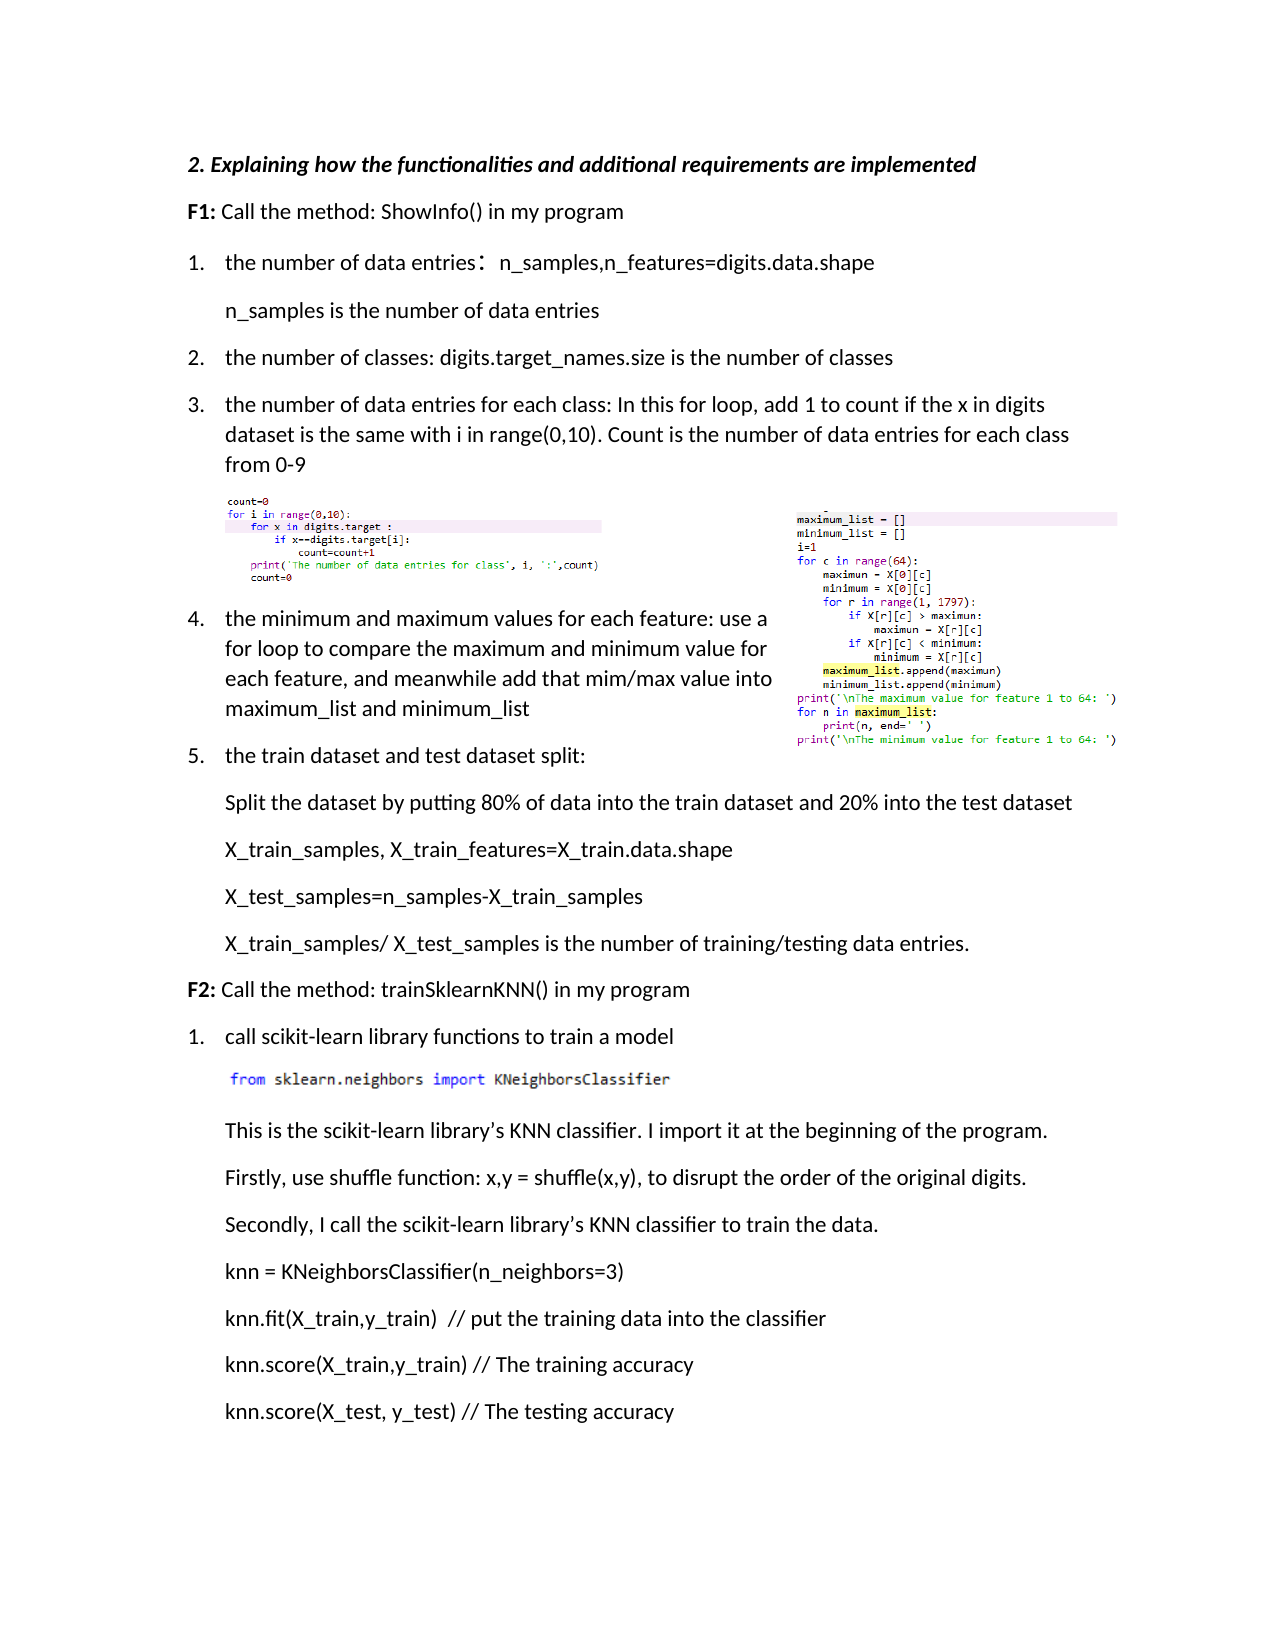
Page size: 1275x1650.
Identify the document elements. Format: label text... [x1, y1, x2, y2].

list the minimum and maximum values for each feature: use a for loop to compare the maximum and minimum value for each feature, and meanwhile add that mim/max value into maximum_list and minimum_list [187, 604, 795, 722]
text 2. Explaining how the functionalities and additional requirements are implemented [187, 150, 1087, 178]
picture [795, 511, 1117, 746]
list knn = KNeighborsClassifier(n_neighbors=3) [225, 1257, 1087, 1285]
list the train dataset and test dataset split: [187, 741, 1087, 769]
list Split the dataset by putting 80% of data into the train dataset and 20% into the test dataset [225, 788, 1087, 816]
list n_samples is the number of data entries [225, 296, 1087, 324]
list the number of data entries：n_samples,n_features=digits.data.shape [187, 244, 1087, 277]
list knn.score(X_train,y_train) // The training accuracy [225, 1351, 1087, 1379]
list call scikit-learn library functions to train a model [187, 1022, 1087, 1051]
list This is the scikit-learn library’s KNN classifier. I import it at the beginning of the program. [225, 1116, 1087, 1144]
list the number of data entries for each class: In this for loop, add 1 to count if the x in digits dataset is the same with i in range(0,10). Count is the number of data entries for each class from 0-9 [187, 390, 1087, 478]
list Secondly, I call the scikit-learn library’s KNN classifier to train the data. [225, 1210, 1087, 1238]
text F2: Call the method: trainSklearnKNN() in my program [187, 976, 1087, 1004]
text X_train_samples, X_train_features=X_train.data.shape [187, 835, 1087, 863]
text X_test_samples=n_samples-X_train_samples [187, 882, 1087, 910]
list Firstly, use shuffle function: x,y = shuffle(x,y), to disrupt the order of the original digits. [225, 1163, 1087, 1191]
picture [225, 1069, 683, 1090]
list the number of classes: digits.target_names.size is the number of classes [187, 343, 1087, 371]
text X_train_samples/ X_test_samples is the number of training/testing data entries. [187, 929, 1087, 957]
text F1: Call the method: ShowInfo() in my program [187, 197, 1087, 225]
picture [225, 497, 602, 585]
list knn.fit(X_train,y_train) // put the training data into the classifier [225, 1304, 1087, 1332]
list knn.score(X_test, y_test) // The testing accuracy [225, 1397, 1087, 1426]
